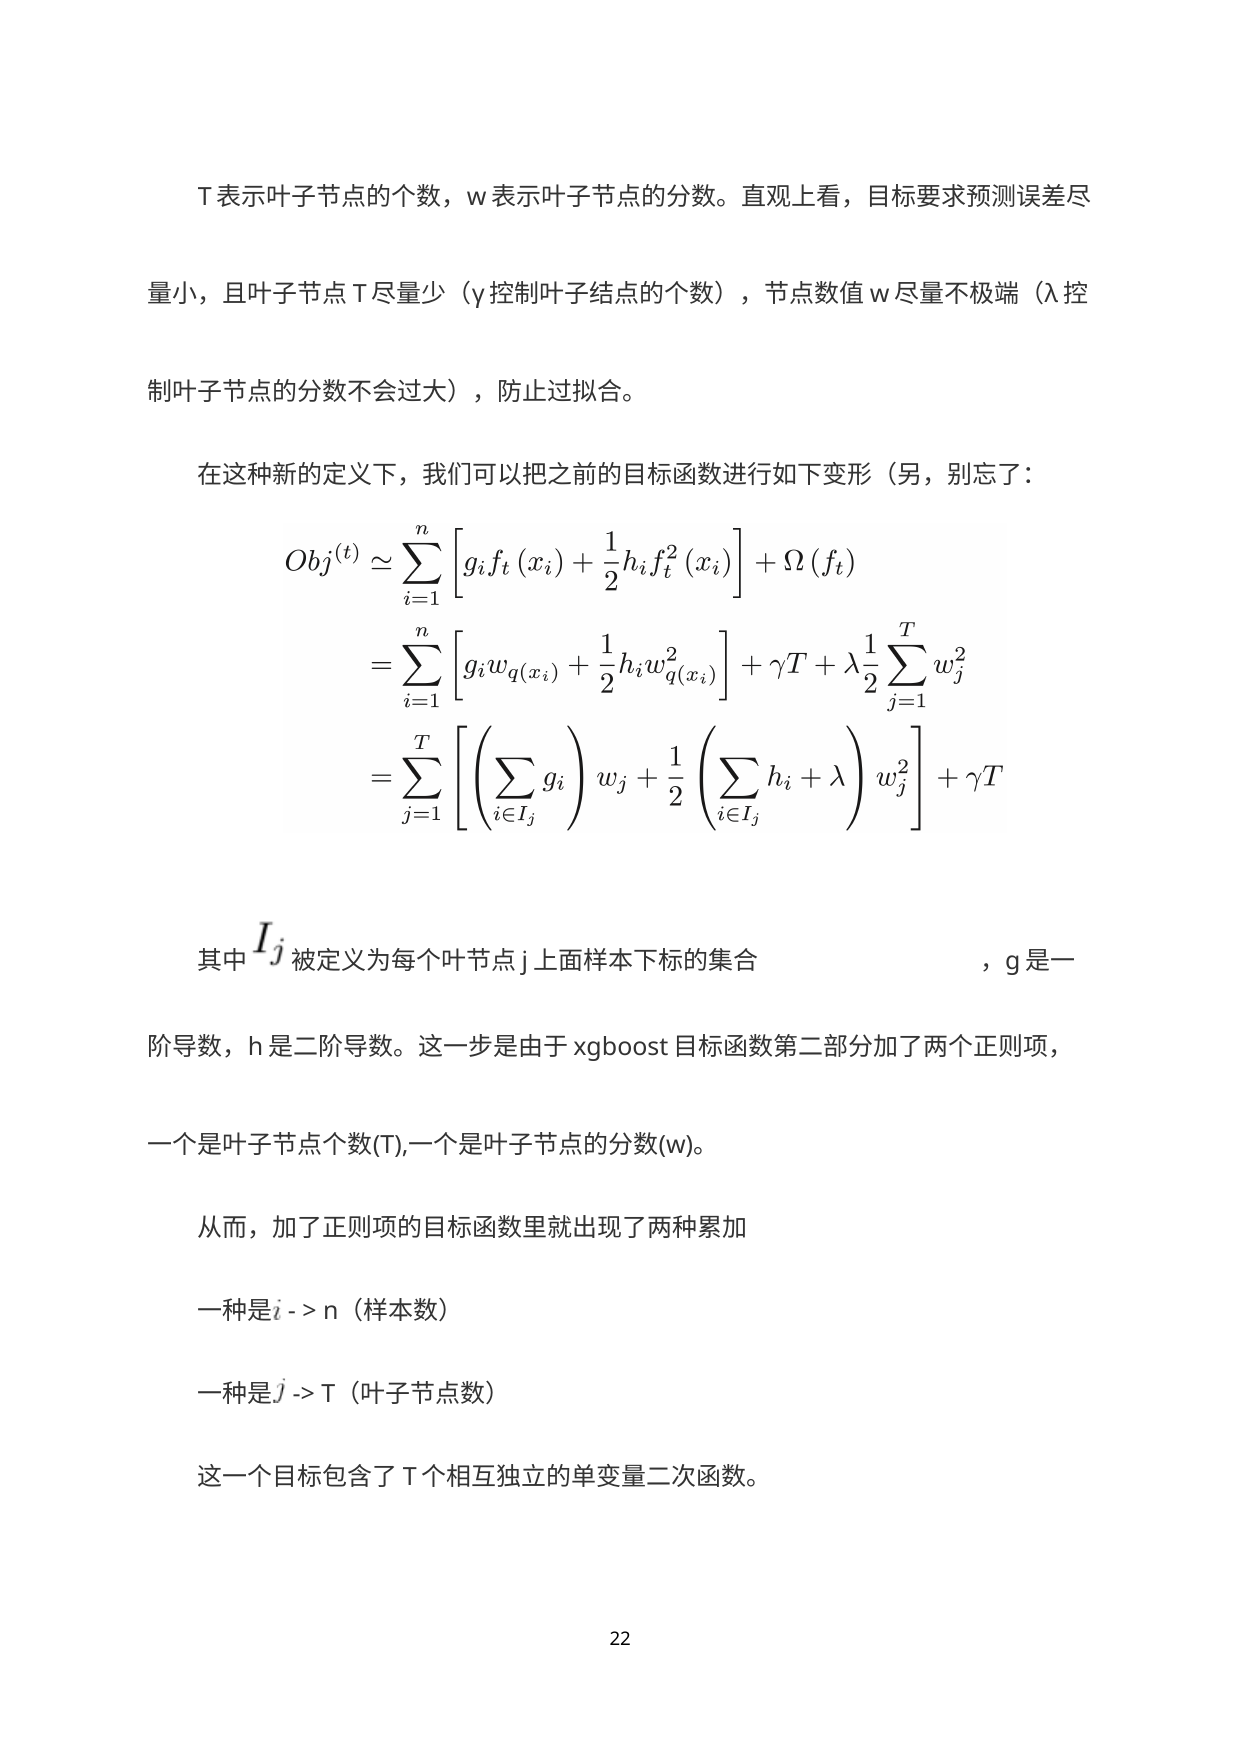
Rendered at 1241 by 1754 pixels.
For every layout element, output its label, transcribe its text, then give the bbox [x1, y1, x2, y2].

text 这一个目标包含了T个相互独立的单变量二次函数。 [148, 1442, 1092, 1507]
text 从而，加了正则项的目标函数里就出现了两种累加 [148, 1193, 1092, 1258]
picture [272, 1377, 287, 1403]
text 一种是 - > n（样本数） [148, 1276, 1092, 1341]
text 一种是 -> T（叶子节点数） [148, 1359, 1092, 1424]
text 在这种新的定义下，我们可以把之前的目标函数进行如下变形（另，别忘了： [148, 440, 1092, 505]
text 其中被定义为每个叶节点j上面样本下标的集合，g是一阶导数，h是二阶导数。这一步是由于xgboost目标函数第二部分加了两个正则项，一个是叶子节点个数(T),一个是叶子节点的分数(w)。 [148, 915, 1092, 1175]
picture [247, 914, 292, 970]
picture [283, 523, 1007, 833]
picture [272, 1298, 282, 1320]
text T表示叶子节点的个数，w表示叶子节点的分数。直观上看，目标要求预测误差尽量小，且叶子节点T尽量少（γ控制叶子结点的个数），节点数值w尽量不极端（λ控制叶子节点的分数不会过大），防止过拟合。 [148, 162, 1092, 422]
